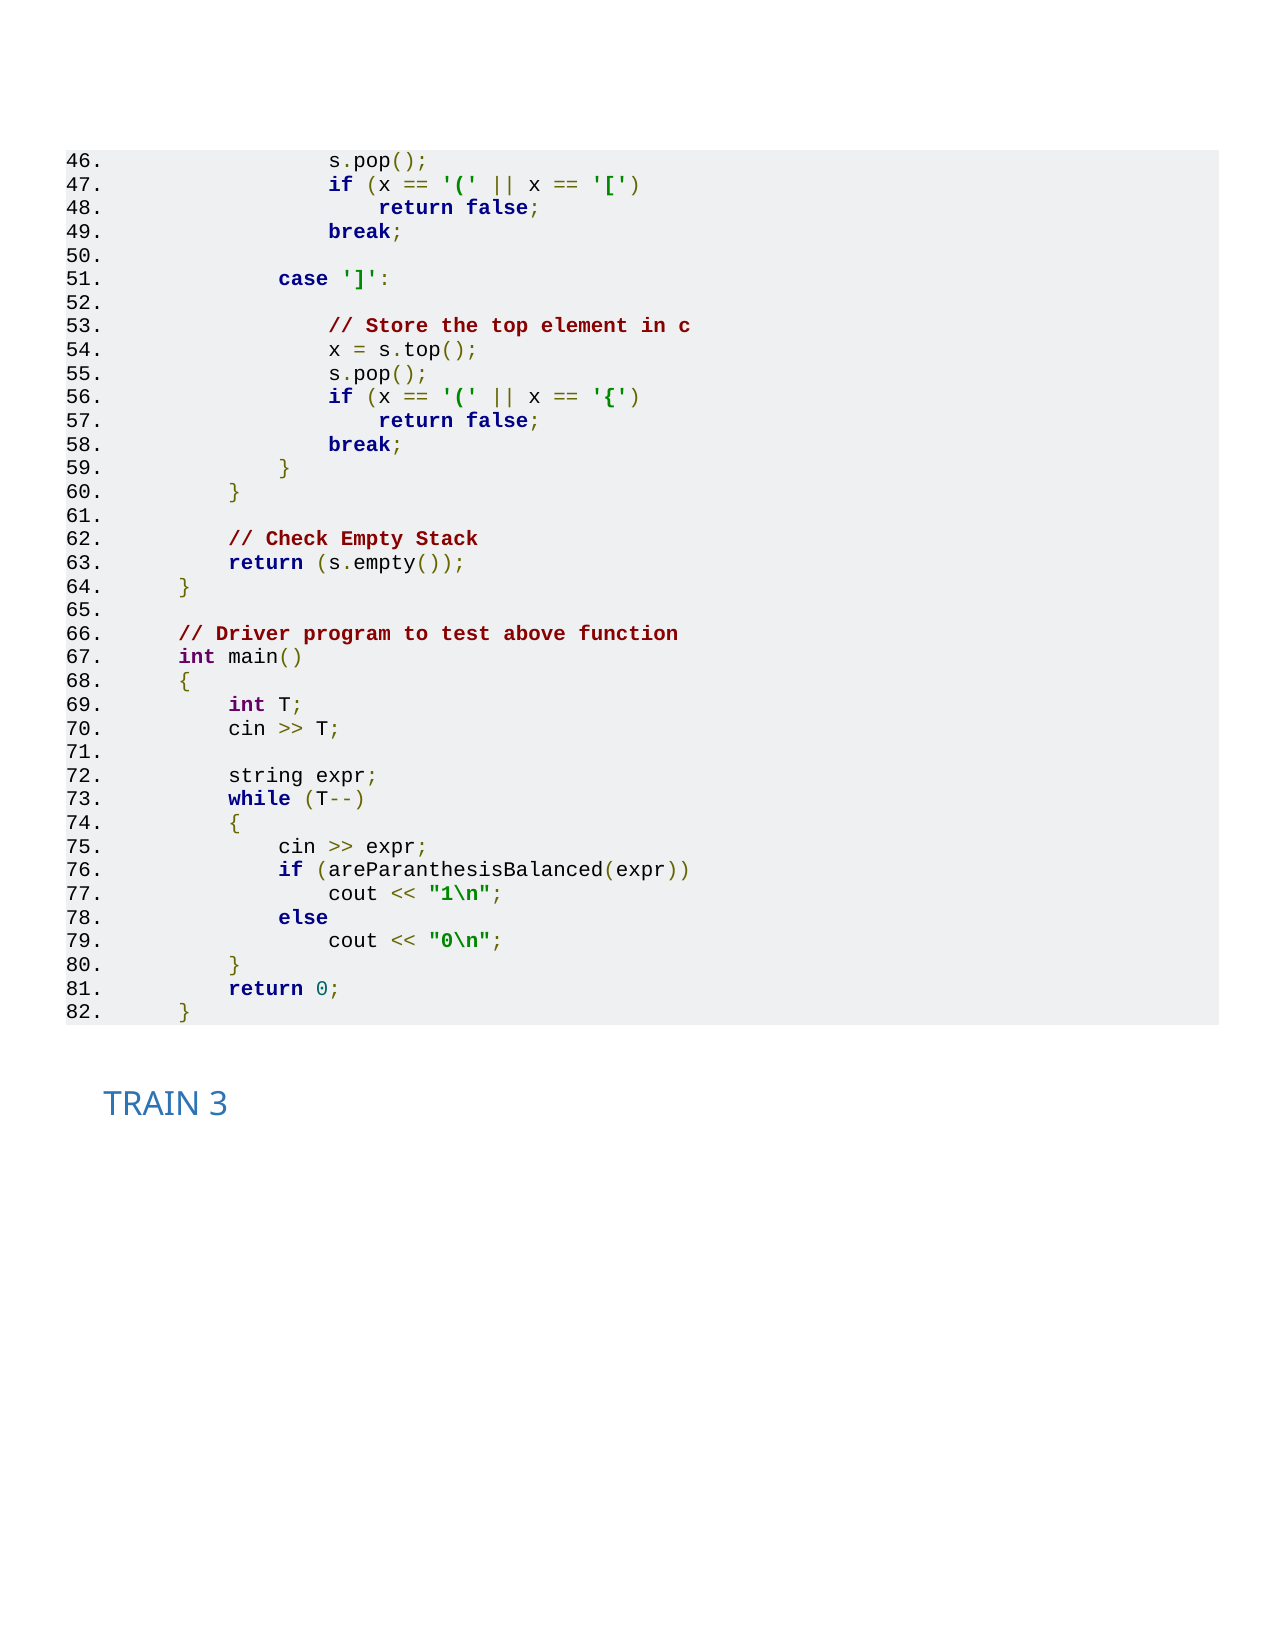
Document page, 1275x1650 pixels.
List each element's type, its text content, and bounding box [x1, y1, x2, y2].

list int T; [66, 694, 1219, 717]
list while (T--) [66, 788, 1219, 812]
list cout << "1\n"; [66, 883, 1219, 907]
list cin >> expr; [66, 836, 1219, 859]
list // Driver program to test above function [66, 623, 1219, 647]
list return 0; [66, 978, 1219, 1001]
list cin >> T; [66, 717, 1219, 741]
list } [66, 1001, 1219, 1025]
list // Store the top element in c [66, 316, 1219, 339]
list int main() [66, 647, 1219, 670]
list return (s.empty()); [66, 552, 1219, 576]
list break; [66, 221, 1219, 244]
list string expr; [66, 765, 1219, 788]
list } [66, 576, 1219, 599]
list } [66, 481, 1219, 505]
list if (x == '(' || x == '[') [66, 174, 1219, 197]
list cout << "0\n"; [66, 930, 1219, 954]
list } [66, 954, 1219, 978]
list s.pop(); [66, 150, 1219, 174]
list s.pop(); [66, 363, 1219, 386]
list // Check Empty Stack [66, 528, 1219, 552]
list { [66, 812, 1219, 836]
list x = s.top(); [66, 339, 1219, 363]
list case ']': [66, 268, 1219, 292]
list if (areParanthesisBalanced(expr)) [66, 859, 1219, 883]
list return false; [66, 410, 1219, 434]
list { [66, 670, 1219, 694]
list if (x == '(' || x == '{') [66, 386, 1219, 410]
subtitle TRAIN 3 [103, 1080, 1219, 1126]
list return false; [66, 197, 1219, 221]
list else [66, 907, 1219, 930]
list } [66, 457, 1219, 481]
list break; [66, 434, 1219, 457]
